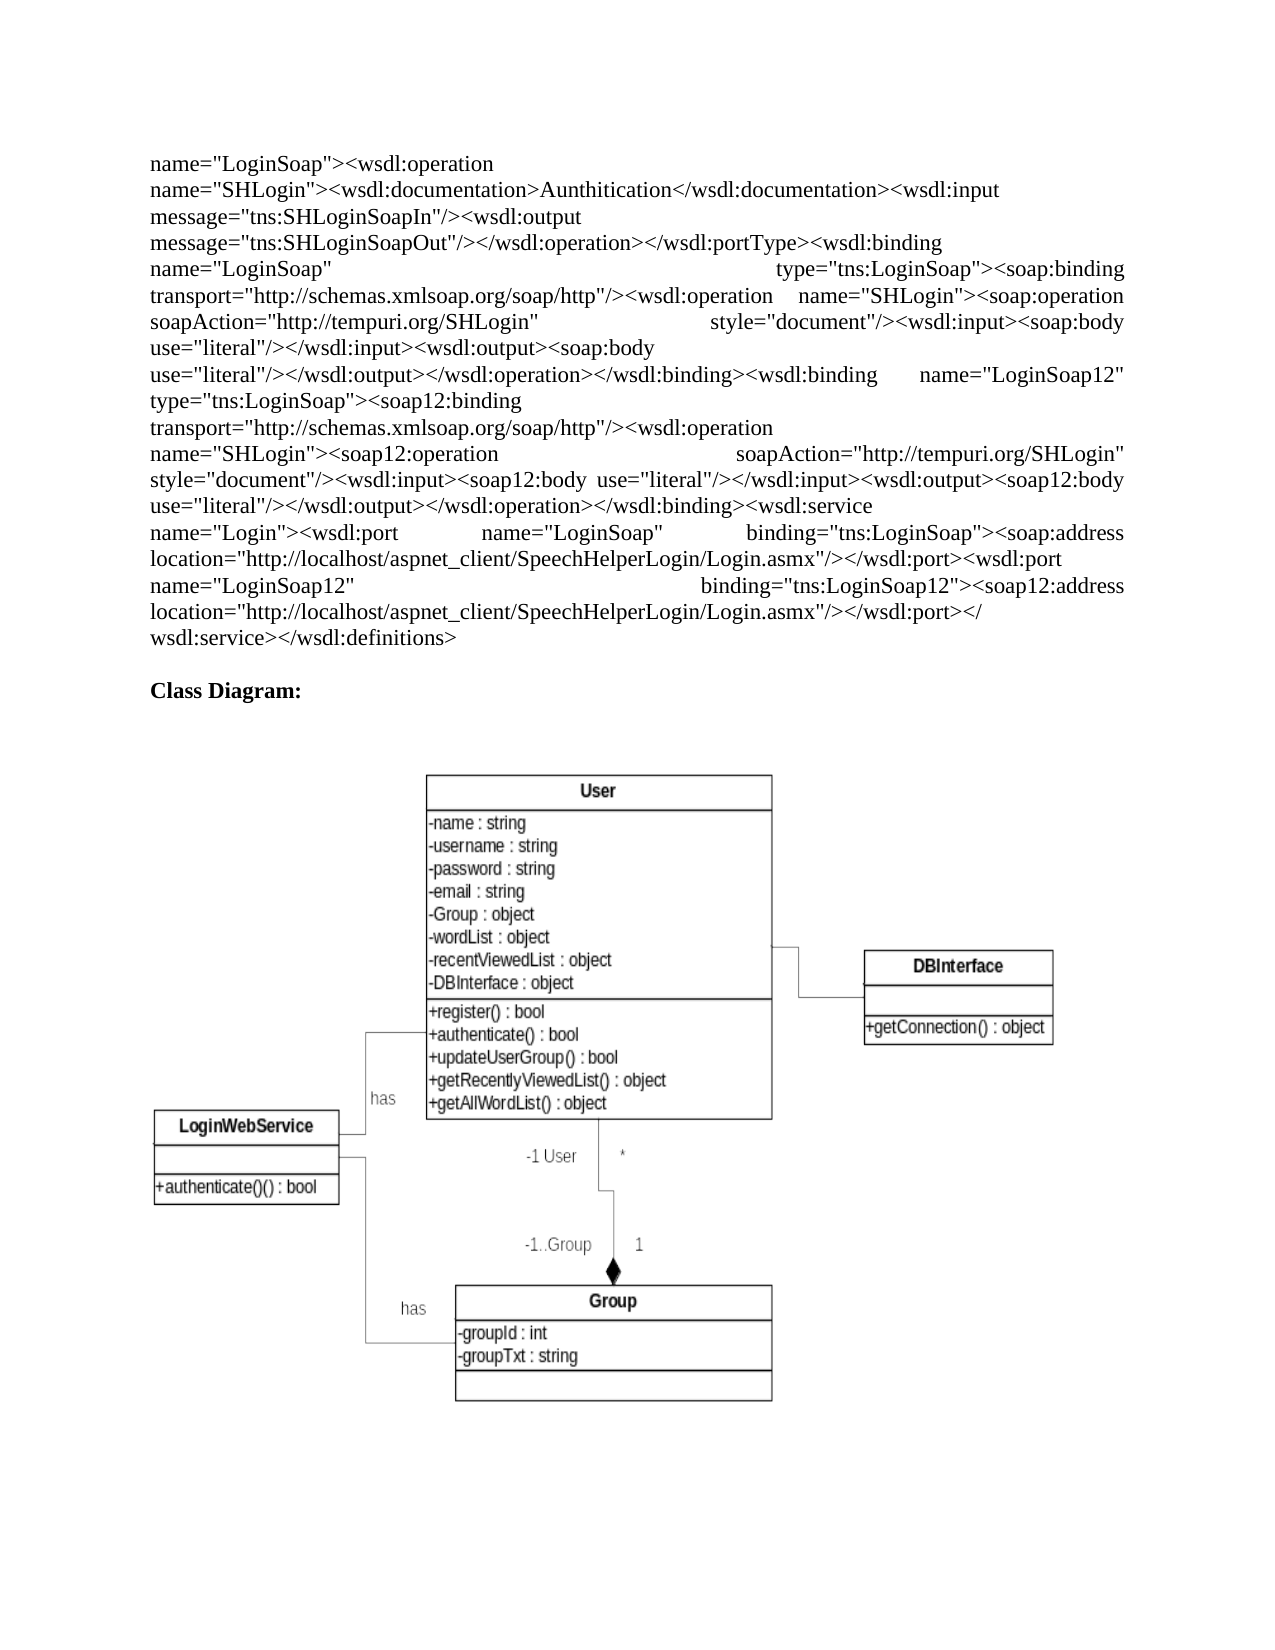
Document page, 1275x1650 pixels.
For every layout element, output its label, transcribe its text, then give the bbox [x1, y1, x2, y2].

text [150, 150, 1125, 651]
text Class Diagram: [150, 677, 1125, 703]
